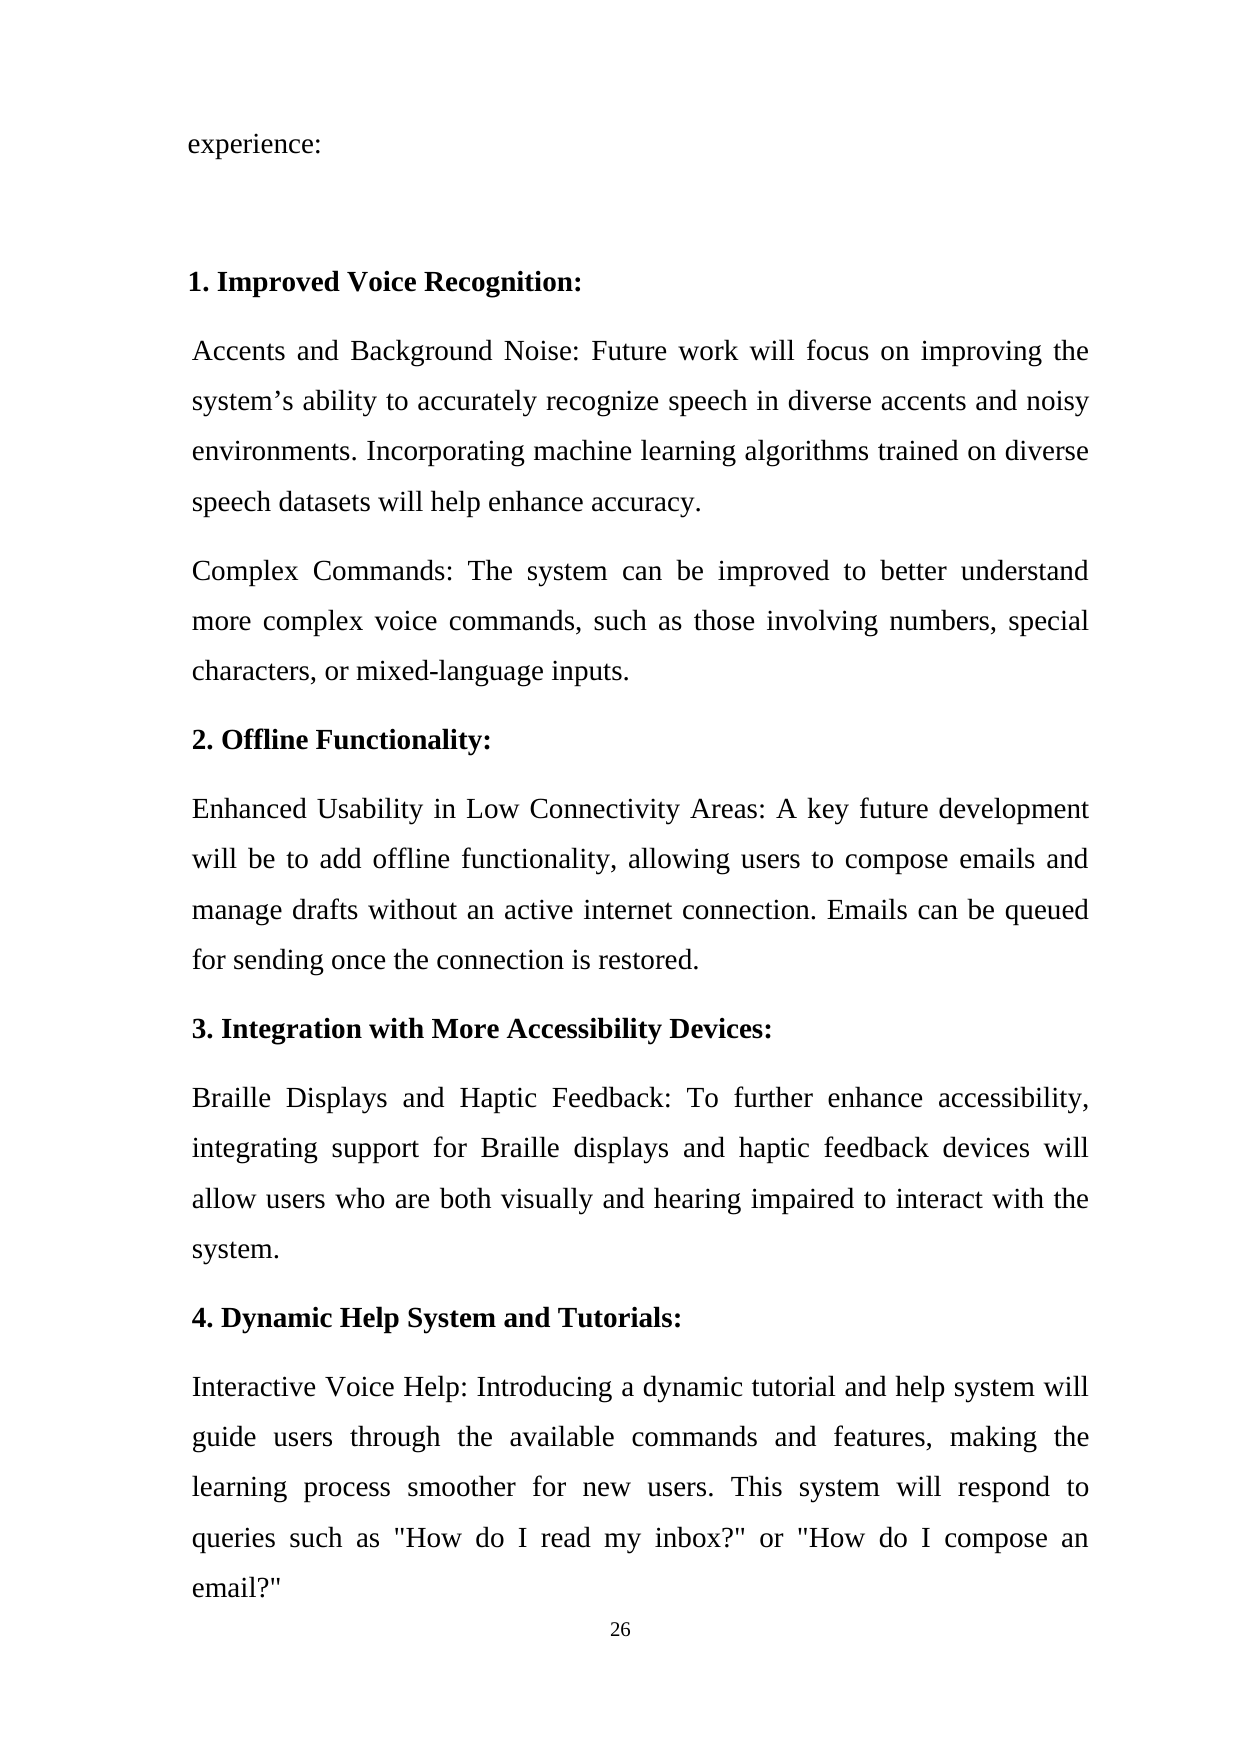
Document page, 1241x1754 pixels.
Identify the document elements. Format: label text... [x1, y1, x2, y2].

list Complex Commands: The system can be improved to better understand more complex voice commands, such as those involving numbers, special characters, or mixed-language inputs. [192, 553, 1090, 687]
list 3. Integration with More Accessibility Devices: [192, 1011, 1090, 1045]
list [187, 126, 1090, 159]
list 2. Offline Functionality: [192, 722, 1090, 756]
list 4. Dynamic Help System and Tutorials: [192, 1300, 1090, 1333]
list 1. Improved Voice Recognition: [187, 264, 1090, 297]
list Braille Displays and Haptic Feedback: To further enhance accessibility, integrating support for Braille displays and haptic feedback devices will allow users who are both visually and hearing impaired to interact with the system. [192, 1080, 1090, 1264]
list Enhanced Usability in Low Connectivity Areas: A key future development will be to add offline functionality, allowing users to compose emails and manage drafts without an active internet connection. Emails can be queued for sending once the connection is restored. [192, 791, 1090, 976]
list Accents and Background Noise: Future work will focus on improving the system’s ability to accurately recognize speech in diverse accents and noisy environments. Incorporating machine learning algorithms trained on diverse speech datasets will help enhance accuracy. [192, 333, 1090, 517]
list Interactive Voice Help: Introducing a dynamic tutorial and help system will guide users through the available commands and features, making the learning process smoother for new users. This system will respond to queries such as "How do I read my inbox?" or "How do I compose an email?" [192, 1369, 1090, 1604]
